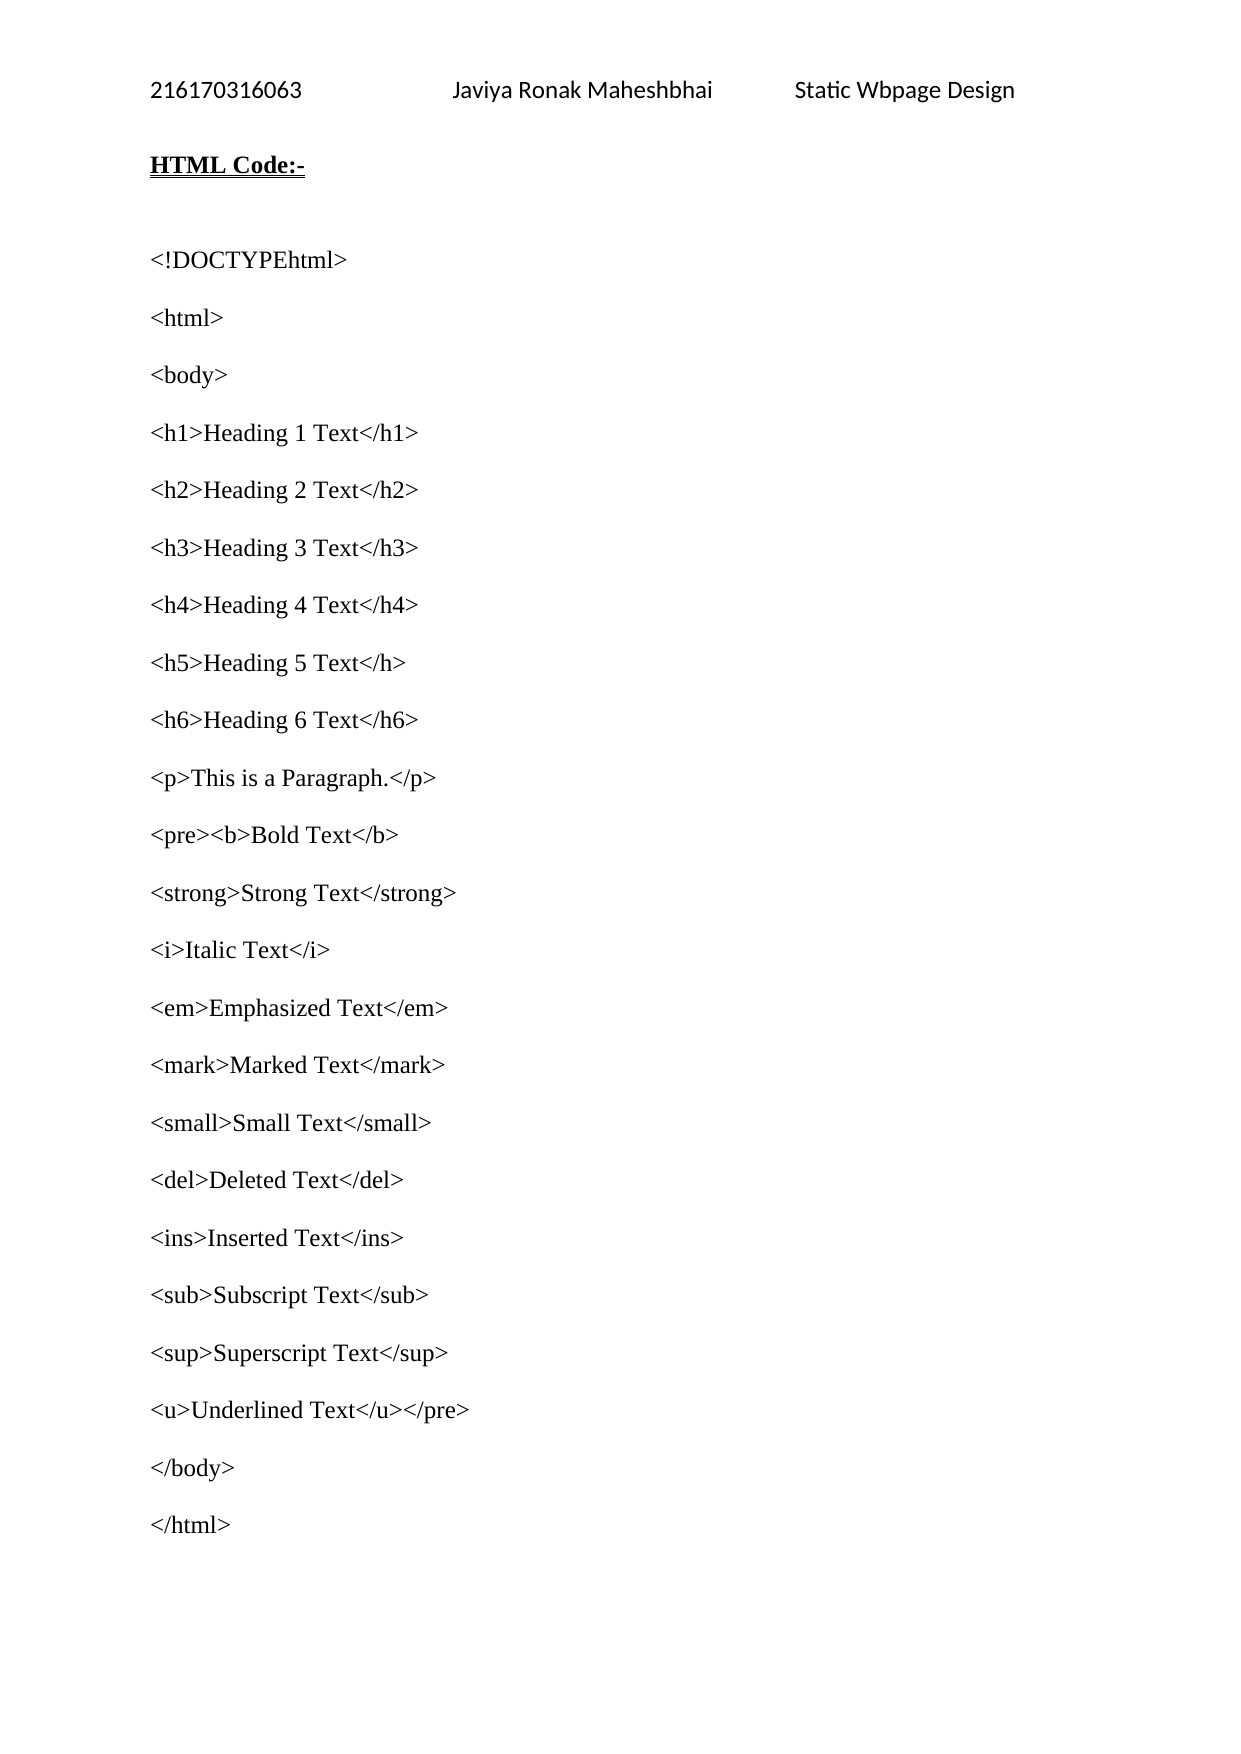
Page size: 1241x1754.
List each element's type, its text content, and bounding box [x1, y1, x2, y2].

text HTML Code:- [150, 150, 1090, 179]
text <u>Underlined Text</u></pre> [150, 1395, 1090, 1424]
text <html> [150, 303, 1090, 332]
text <pre><b>Bold Text</b> [150, 820, 1090, 849]
text <h4>Heading 4 Text</h4> [150, 590, 1090, 619]
text <sup>Superscript Text</sup> [150, 1338, 1090, 1367]
text <p>This is a Paragraph.</p> [150, 763, 1090, 792]
text <strong>Strong Text</strong> [150, 878, 1090, 907]
text <i>Italic Text</i> [150, 935, 1090, 964]
text <body> [150, 360, 1090, 389]
text </html> [150, 1510, 1090, 1539]
text </body> [150, 1453, 1090, 1482]
text <mark>Marked Text</mark> [150, 1050, 1090, 1079]
text <sub>Subscript Text</sub> [150, 1280, 1090, 1309]
text <h1>Heading 1 Text</h1> [150, 418, 1090, 447]
text <em>Emphasized Text</em> [150, 993, 1090, 1022]
text <h6>Heading 6 Text</h6> [150, 705, 1090, 734]
text <h5>Heading 5 Text</h> [150, 648, 1090, 677]
text <h3>Heading 3 Text</h3> [150, 533, 1090, 562]
text <!DOCTYPEhtml> [150, 245, 1090, 274]
text <del>Deleted Text</del> [150, 1165, 1090, 1194]
text <small>Small Text</small> [150, 1108, 1090, 1137]
text <h2>Heading 2 Text</h2> [150, 475, 1090, 504]
text <ins>Inserted Text</ins> [150, 1223, 1090, 1252]
